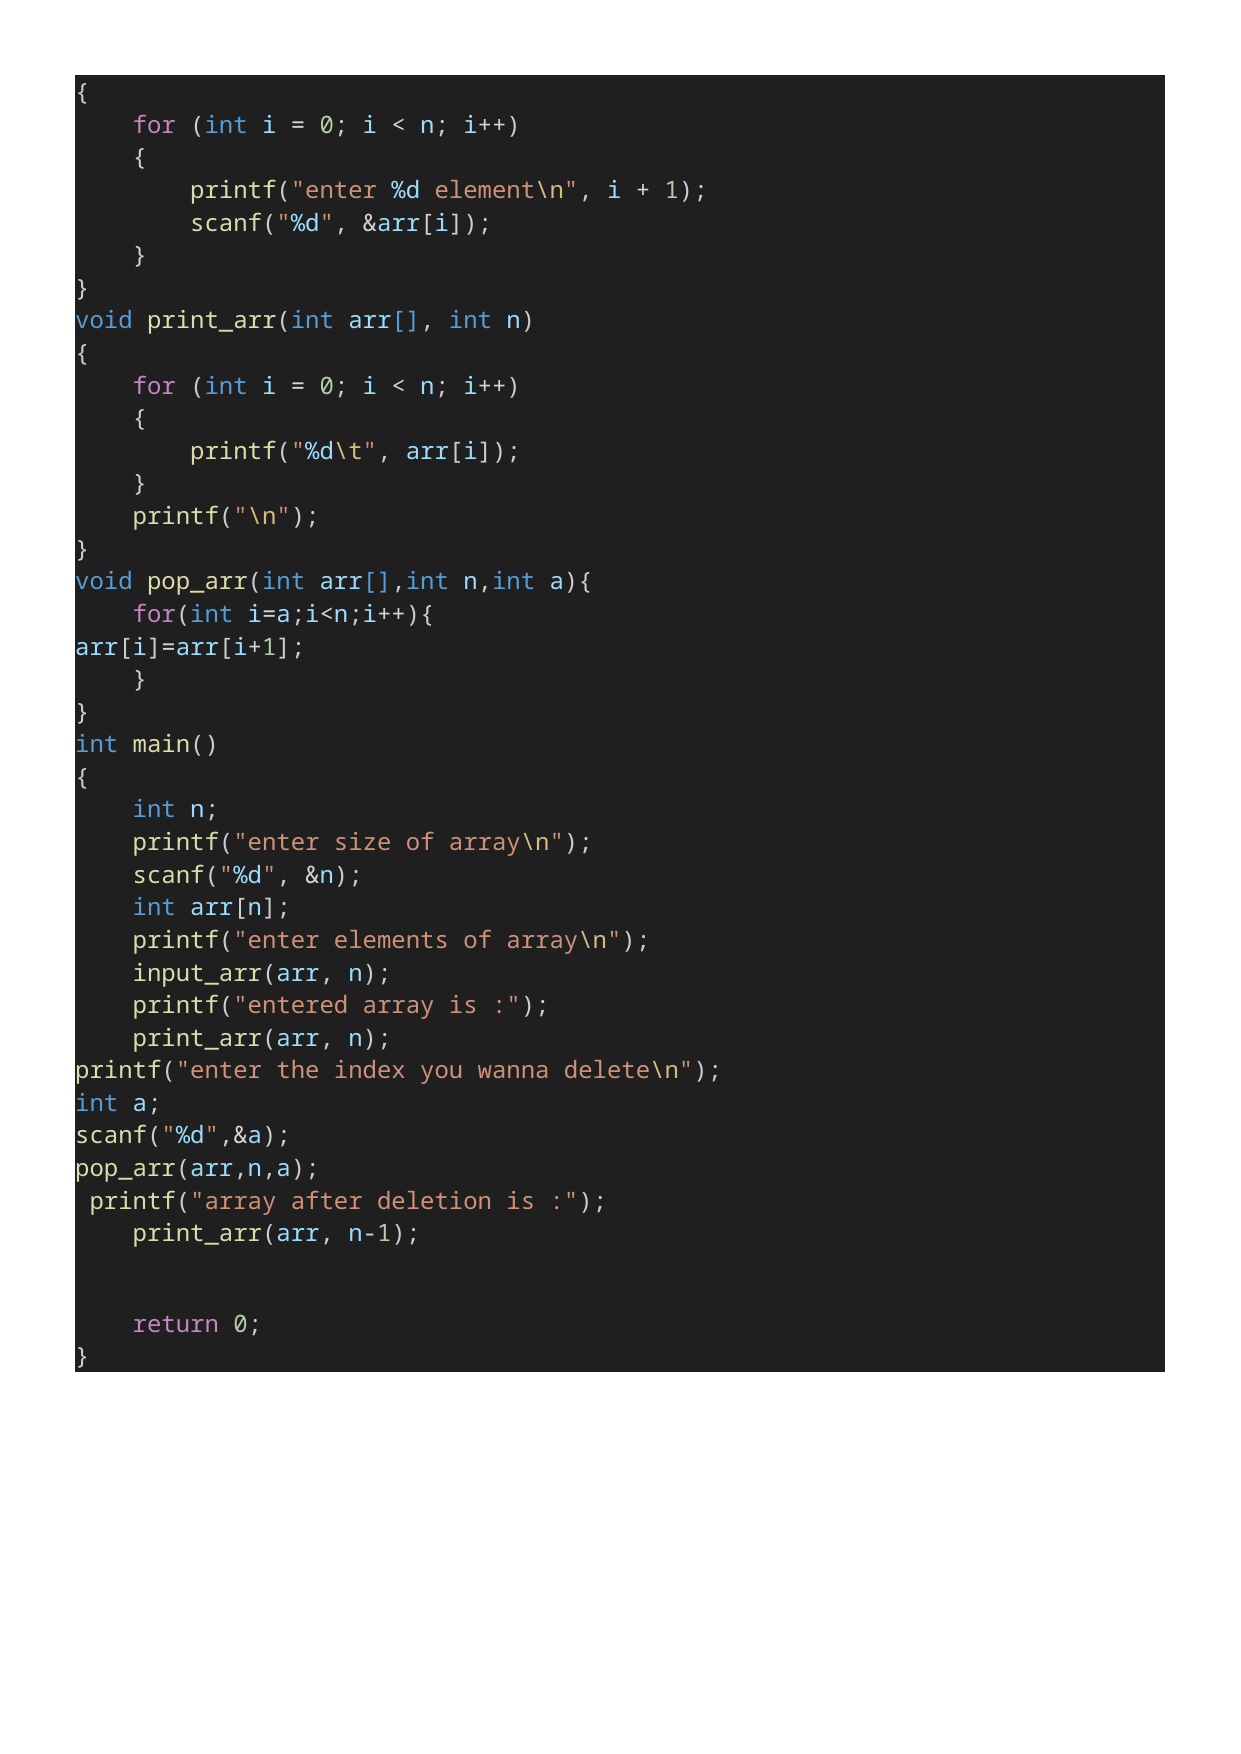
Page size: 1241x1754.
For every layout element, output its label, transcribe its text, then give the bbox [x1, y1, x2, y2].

text input_arr(arr, n); [75, 955, 1165, 988]
text for (int i = 0; i < n; i++) [75, 368, 1165, 401]
text printf("%d\t", arr[i]); [75, 434, 1165, 466]
text void print_arr(int arr[], int n) [75, 303, 1165, 336]
text int main() [75, 727, 1165, 760]
text void pop_arr(int arr[],int n,int a){ [75, 564, 1165, 597]
text for (int i = 0; i < n; i++) [75, 108, 1165, 140]
text return 0; [75, 1306, 1165, 1339]
text print_arr(arr, n-1); [75, 1216, 1165, 1249]
text print_arr(arr, n); [75, 1021, 1165, 1053]
text int n; [75, 792, 1165, 825]
text { [75, 140, 1165, 173]
text for(int i=a;i<n;i++){ [75, 597, 1165, 629]
text { [75, 336, 1165, 368]
text } [75, 271, 1165, 303]
text printf("array after deletion is :"); [75, 1183, 1165, 1216]
text pop_arr(arr,n,a); [75, 1151, 1165, 1183]
text { [75, 75, 1165, 108]
text { [75, 760, 1165, 792]
text } [75, 531, 1165, 564]
text printf("enter %d element\n", i + 1); [75, 173, 1165, 205]
text printf("entered array is :"); [75, 988, 1165, 1021]
text } [75, 694, 1165, 727]
text } [75, 238, 1165, 271]
text scanf("%d", &arr[i]); [75, 205, 1165, 238]
text { [75, 401, 1165, 434]
text } [75, 1339, 1165, 1372]
text int arr[n]; [75, 890, 1165, 923]
text printf("enter the index you wanna delete\n"); [75, 1053, 1165, 1086]
text scanf("%d", &n); [75, 857, 1165, 890]
text printf("\n"); [75, 499, 1165, 531]
text } [75, 466, 1165, 499]
text arr[i]=arr[i+1]; [75, 629, 1165, 662]
text scanf("%d",&a); [75, 1118, 1165, 1151]
text printf("enter size of array\n"); [75, 825, 1165, 857]
text int a; [75, 1086, 1165, 1118]
text } [75, 662, 1165, 694]
text printf("enter elements of array\n"); [75, 923, 1165, 955]
